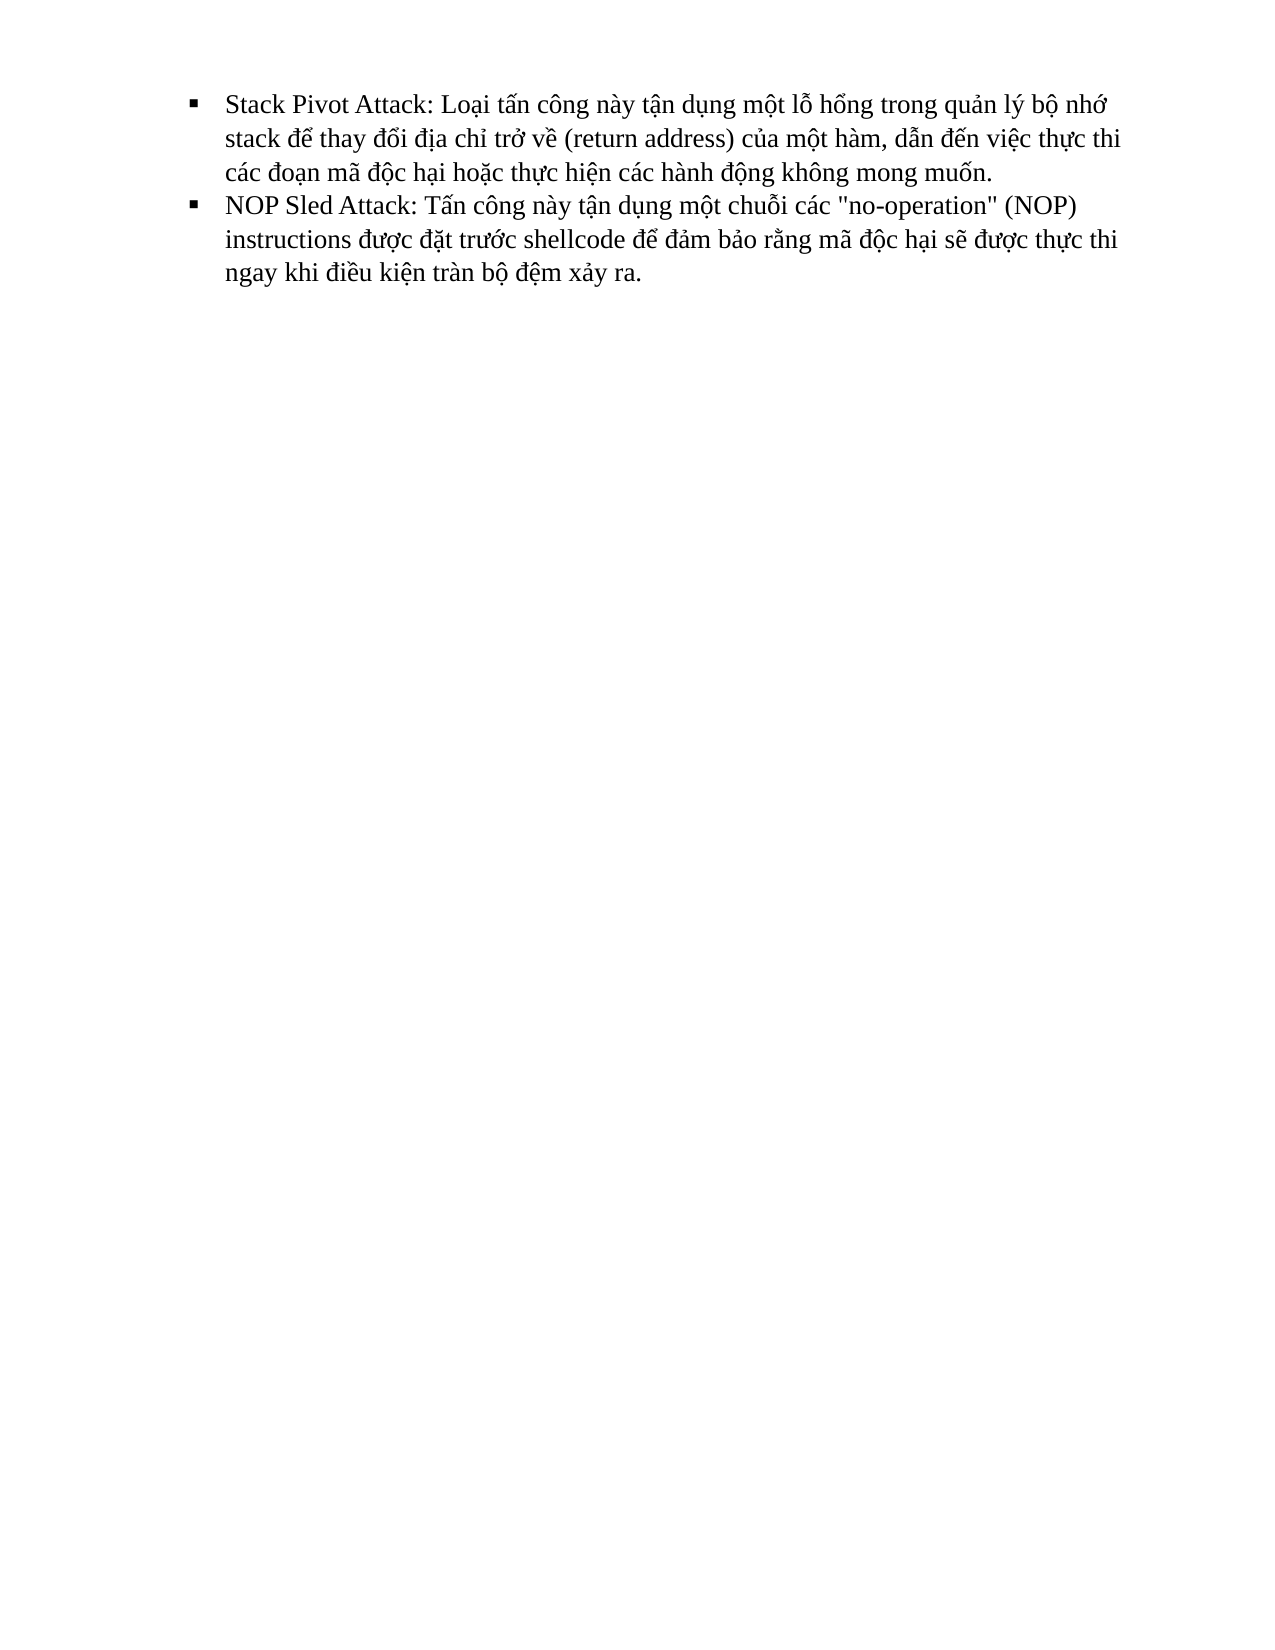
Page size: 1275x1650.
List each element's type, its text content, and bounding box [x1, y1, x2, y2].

list Stack Pivot Attack: Loại tấn công này tận dụng một lỗ hổng trong quản lý bộ nhớ stack để thay đổi địa chỉ trở về (return address) của một hàm, dẫn đến việc thực thi các đoạn mã độc hại hoặc thực hiện các hành động không mong muốn. [187, 89, 1125, 187]
list NOP Sled Attack: Tấn công này tận dụng một chuỗi các "no-operation" (NOP) instructions được đặt trước shellcode để đảm bảo rằng mã độc hại sẽ được thực thi ngay khi điều kiện tràn bộ đệm xảy ra. [187, 189, 1125, 288]
